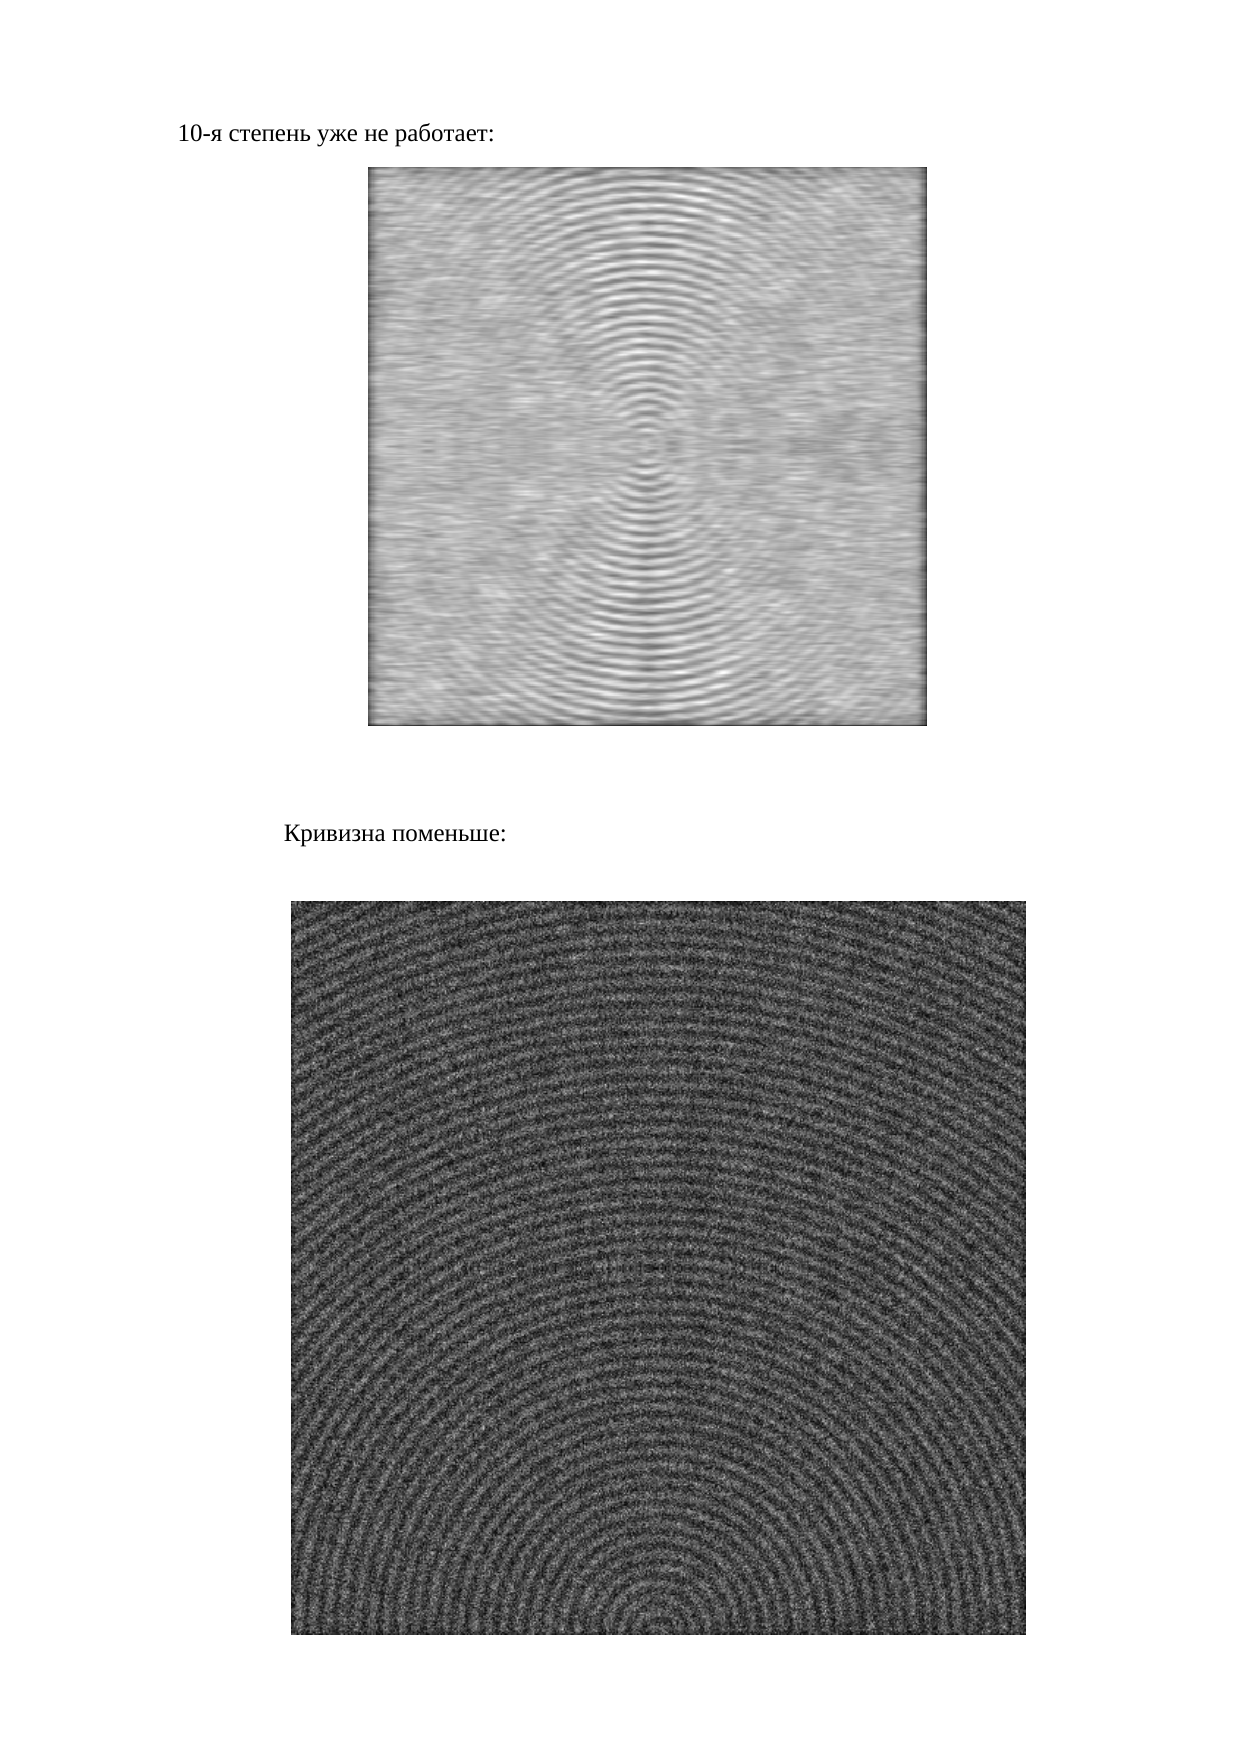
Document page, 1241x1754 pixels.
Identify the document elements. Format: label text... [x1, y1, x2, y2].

text Кривизна поменьше: [177, 818, 1152, 847]
text 10-я степень уже не работает: [177, 118, 1152, 147]
